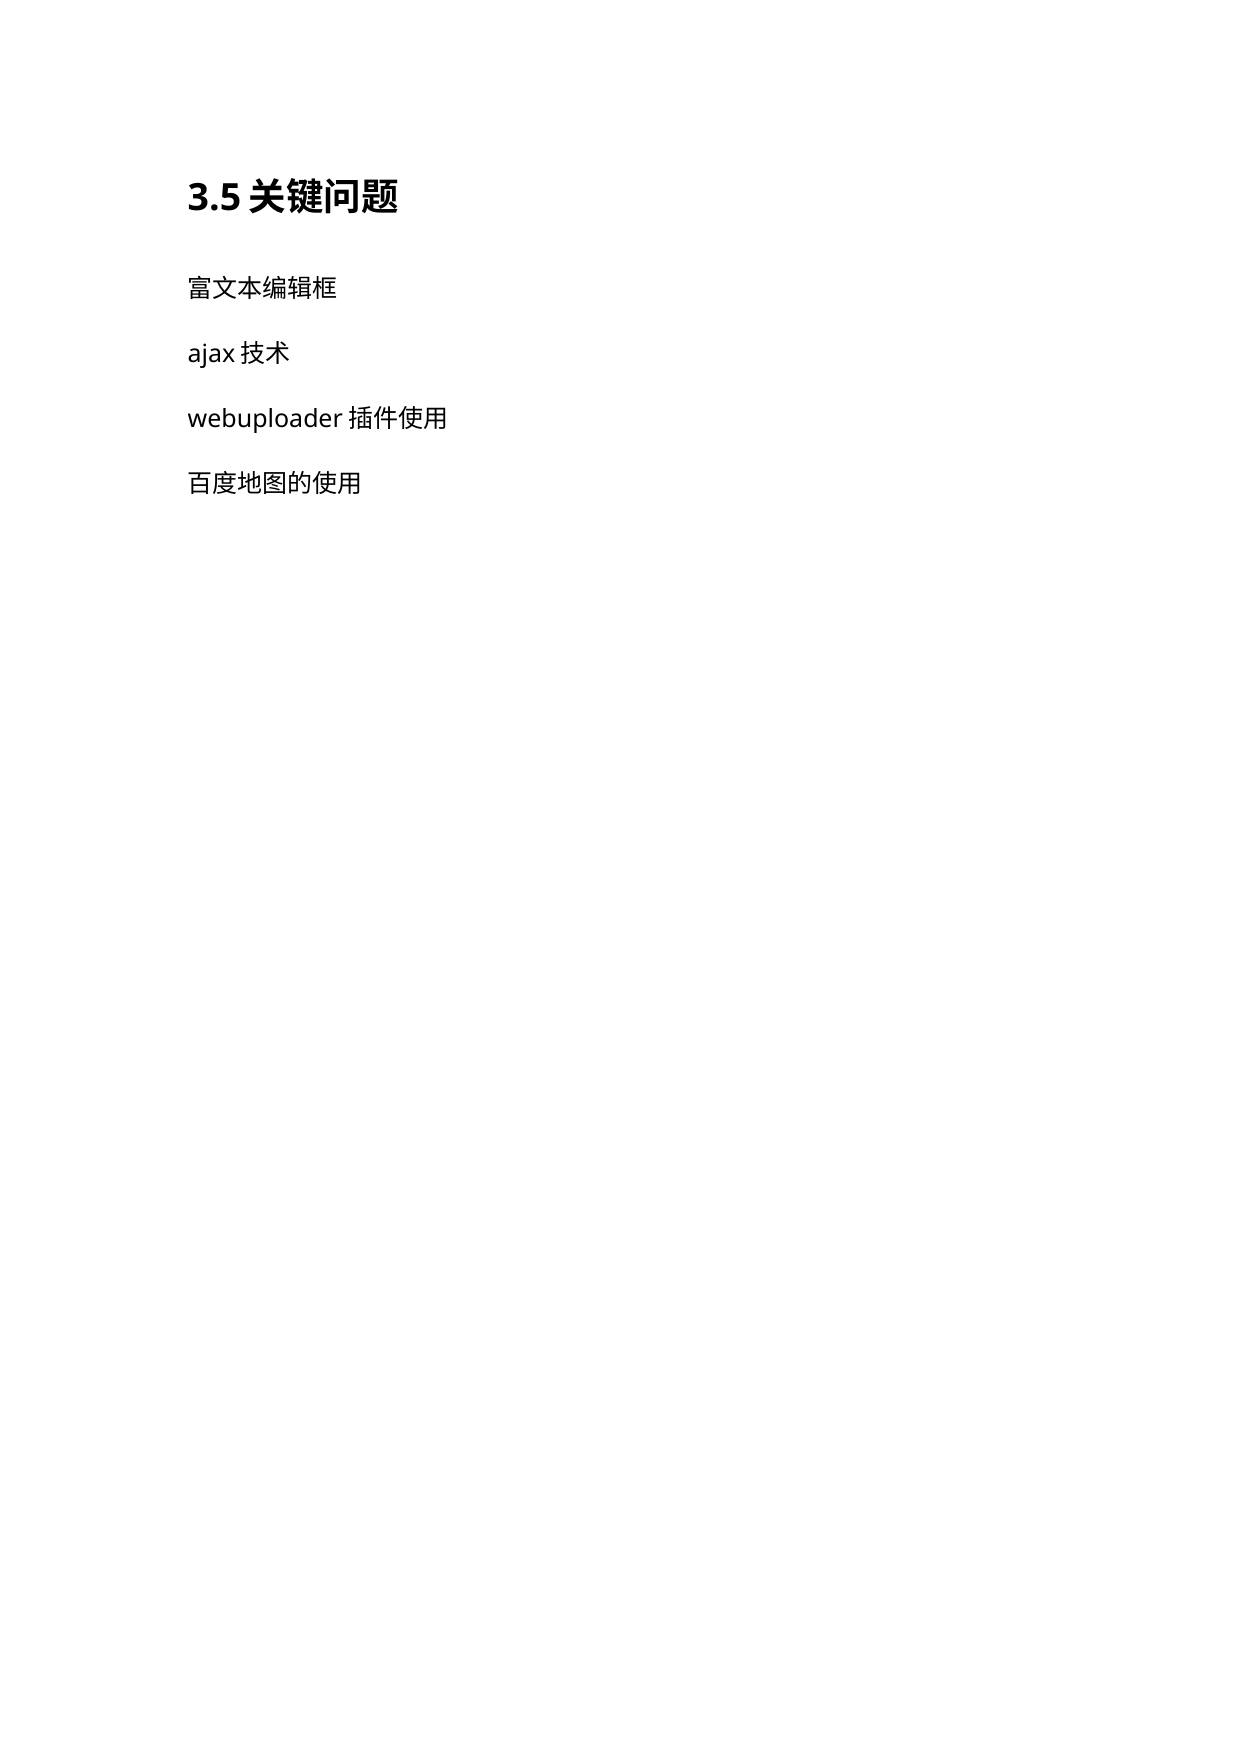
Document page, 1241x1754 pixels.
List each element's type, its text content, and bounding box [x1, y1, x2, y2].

text webuploader插件使用 [187, 384, 1053, 449]
text 百度地图的使用 [187, 449, 1053, 514]
text ajax技术 [187, 319, 1053, 384]
text 富文本编辑框 [187, 254, 1053, 319]
text 3.5关键问题 [187, 162, 1053, 227]
